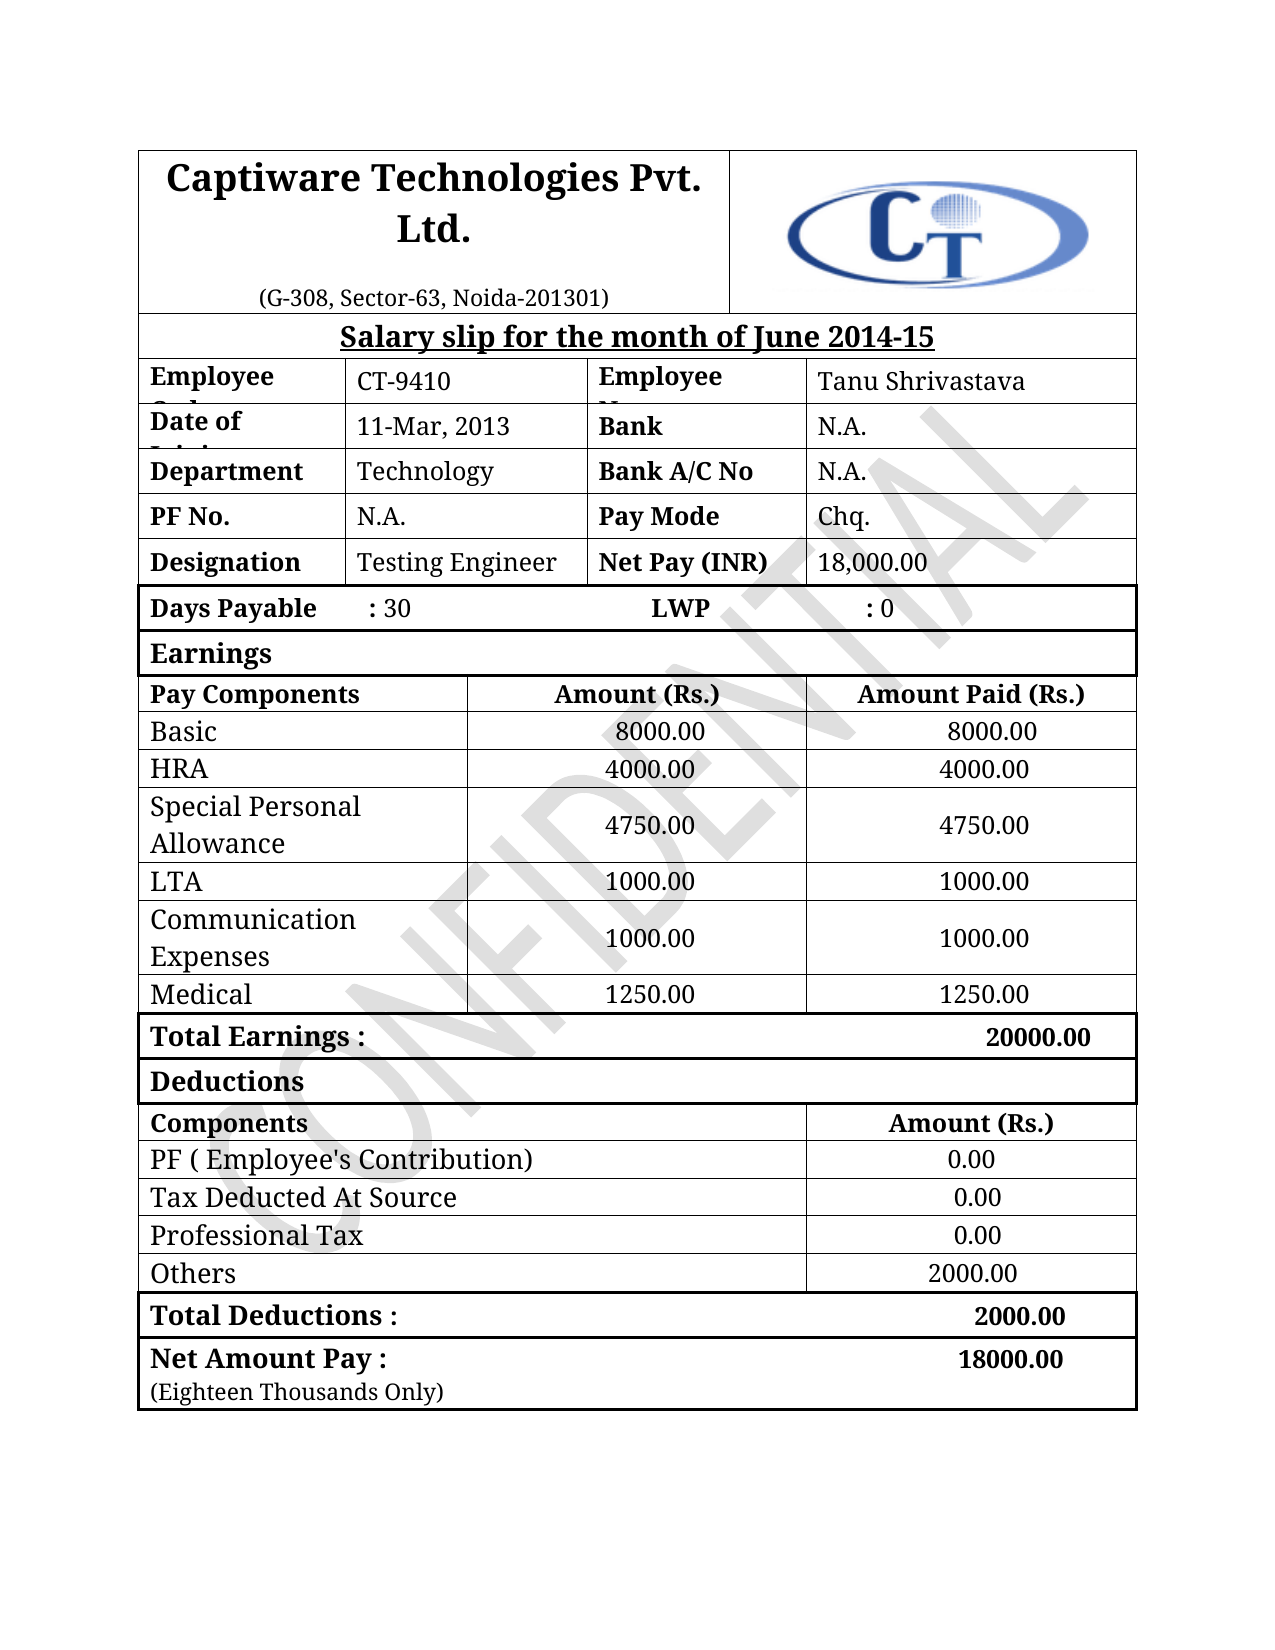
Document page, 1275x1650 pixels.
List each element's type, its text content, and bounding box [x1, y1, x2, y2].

table_cell Chq. [807, 494, 1136, 538]
table_cell Amount (Rs.) [468, 677, 806, 711]
table_cell Pay Mode [588, 494, 806, 538]
table_header Captiware Technologies Pvt. Ltd. (G-308, Sector-63, Noida-201301) [139, 151, 729, 313]
table_cell 11-Mar, 2013 [346, 404, 587, 448]
table_cell Communication Expenses [139, 901, 467, 974]
table_cell Technology [346, 449, 587, 493]
table_cell HRA [139, 750, 467, 787]
table_cell 1000.00 [468, 901, 806, 974]
table_cell 2000.00 [807, 1254, 1136, 1291]
table_cell Employee Name [588, 359, 806, 403]
table_cell Others [139, 1254, 806, 1291]
table_cell 0.00 [807, 1179, 1136, 1215]
table_cell Salary slip for the month of June 2014-15 [139, 314, 1136, 358]
table_cell Designation [139, 539, 345, 584]
table_cell Amount (Rs.) [807, 1105, 1136, 1139]
table_cell N.A. [346, 494, 587, 538]
table_cell Bank A/C No [588, 449, 806, 493]
table_cell Net Amount Pay : 18000.00 (Eighteen Thousands Only) [140, 1339, 1135, 1407]
table_cell Earnings [140, 632, 1135, 674]
table_cell Total Deductions : 2000.00 [140, 1294, 1135, 1336]
table_cell Special Personal Allowance [139, 788, 467, 862]
table_cell 0.00 [807, 1216, 1136, 1253]
table_cell 1000.00 [468, 863, 806, 899]
table_cell Pay Components [139, 677, 467, 711]
table_cell Tax Deducted At Source [139, 1179, 806, 1215]
table_cell 1000.00 [807, 901, 1136, 974]
table_cell Department [139, 449, 345, 493]
table_cell PF ( Employee's Contribution) [139, 1141, 806, 1177]
table_cell CT-9410 [346, 359, 587, 403]
table_cell Professional Tax [139, 1216, 806, 1253]
table_cell Days Payable : 30 LWP : 0 [140, 587, 1135, 629]
table_cell Total Earnings : 20000.00 [140, 1015, 1135, 1057]
picture [771, 169, 1095, 295]
table_cell Testing Engineer [346, 539, 587, 584]
table_cell Net Pay (INR) [588, 539, 806, 584]
table_cell Amount Paid (Rs.) [807, 677, 1136, 711]
table_cell 0.00 [807, 1141, 1136, 1177]
table_cell 1250.00 [807, 975, 1136, 1012]
table_cell 4750.00 [807, 788, 1136, 862]
table_cell 1250.00 [468, 975, 806, 1012]
table_cell Bank [588, 404, 806, 448]
table_cell LTA [139, 863, 467, 899]
table_cell N.A. [807, 449, 1136, 493]
table_cell 4000.00 [468, 750, 806, 787]
table_cell 4750.00 [468, 788, 806, 862]
table_cell 18,000.00 [807, 539, 1136, 584]
table_cell Medical [139, 975, 467, 1012]
table_cell Deductions [140, 1060, 1135, 1102]
table_cell 4000.00 [807, 750, 1136, 787]
table_cell 8000.00 [807, 712, 1136, 749]
table_cell N.A. [807, 404, 1136, 448]
table_cell 8000.00 [468, 712, 806, 749]
table_cell PF No. [139, 494, 345, 538]
table_header [730, 151, 1136, 313]
table_cell Date of Joining [139, 404, 345, 448]
table_cell Components [139, 1105, 806, 1139]
table_cell 1000.00 [807, 863, 1136, 899]
table_cell Tanu Shrivastava [807, 359, 1136, 403]
table_cell Basic [139, 712, 467, 749]
table_cell Employee Code [139, 359, 345, 403]
